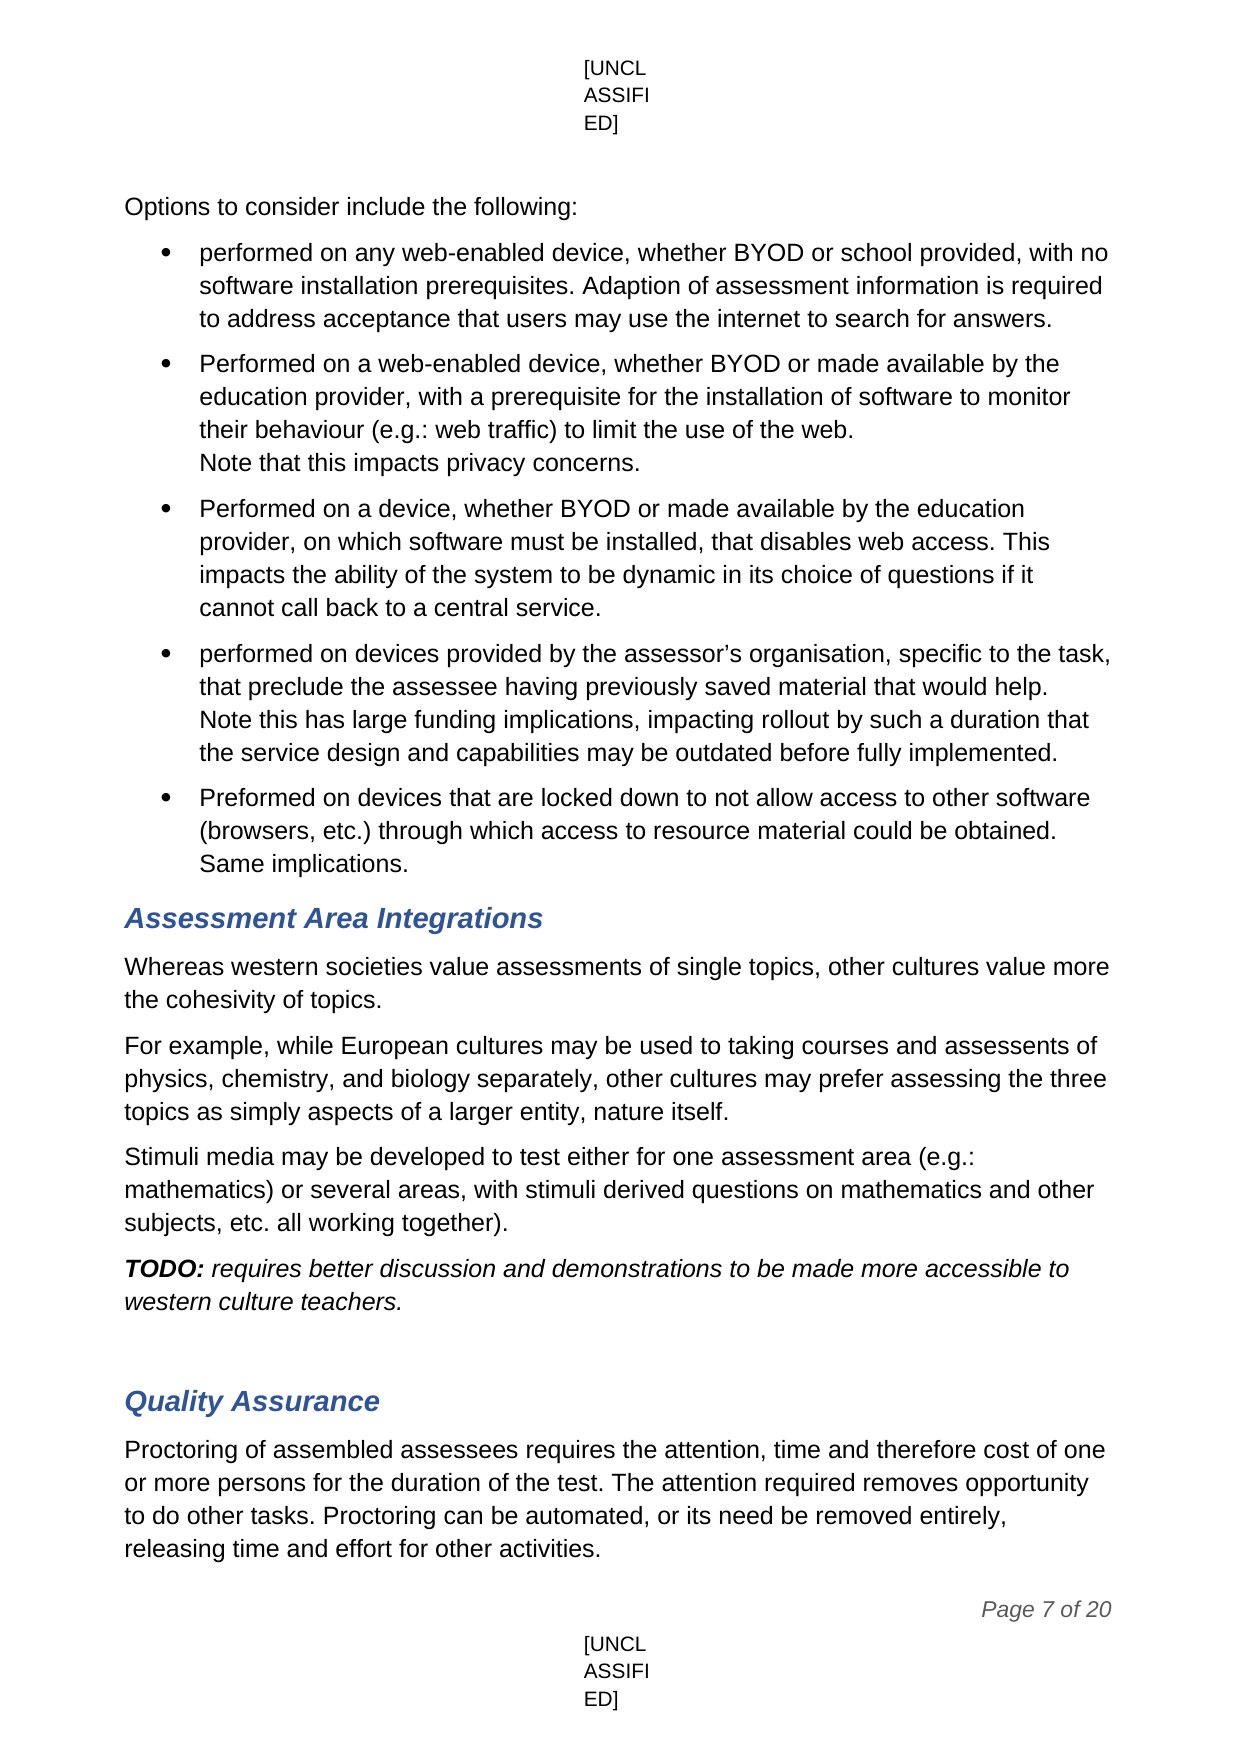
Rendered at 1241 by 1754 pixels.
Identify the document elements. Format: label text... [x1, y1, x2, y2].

text For example, while European cultures may be used to taking courses and assessents of physics, chemistry, and biology separately, other cultures may prefer assessing the three topics as simply aspects of a larger entity, nature itself. [124, 1031, 1116, 1126]
text Stimuli media may be developed to test either for one assessment area (e.g.: mathematics) or several areas, with stimuli derived questions on mathematics and other subjects, etc. all working together). [124, 1142, 1116, 1237]
text Proctoring of assembled assessees requires the attention, time and therefore cost of one or more persons for the duration of the test. The attention required removes opportunity to do other tasks. Proctoring can be automated, or its need be removed entirely, releasing time and effort for other activities. [124, 1435, 1116, 1563]
subtitle Assessment Area Integrations [124, 901, 1116, 935]
text Options to consider include the following: [124, 192, 1116, 221]
text TODO: requires better discussion and demonstrations to be made more accessible to western culture teachers. [124, 1254, 1116, 1316]
subtitle Quality Assurance [124, 1384, 1116, 1418]
list Performed on a device, whether BYOD or made available by the education provider, on which software must be installed, that disables web access. This impacts the ability of the system to be dynamic in its choice of questions if it cannot call back to a central service. [162, 494, 1116, 622]
text Whereas western societies value assessments of single topics, other cultures value more the cohesivity of topics. [124, 952, 1116, 1014]
list Preformed on devices that are locked down to not allow access to other software (browsers, etc.) through which access to resource material could be obtained. Same implications. [162, 783, 1116, 878]
list Performed on a web-enabled device, whether BYOD or made available by the education provider, with a prerequisite for the installation of software to monitor their behaviour (e.g.: web traffic) to limit the use of the web. Note that this impacts privacy concerns. [162, 349, 1116, 477]
list performed on devices provided by the assessor’s organisation, specific to the task, that preclude the assessee having previously saved material that would help. Note this has large funding implications, impacting rollout by such a duration that the service design and capabilities may be outdated before fully implemented. [162, 638, 1116, 766]
list performed on any web-enabled device, whether BYOD or school provided, with no software installation prerequisites. Adaption of assessment information is required to address acceptance that users may use the internet to search for answers. [162, 237, 1116, 332]
